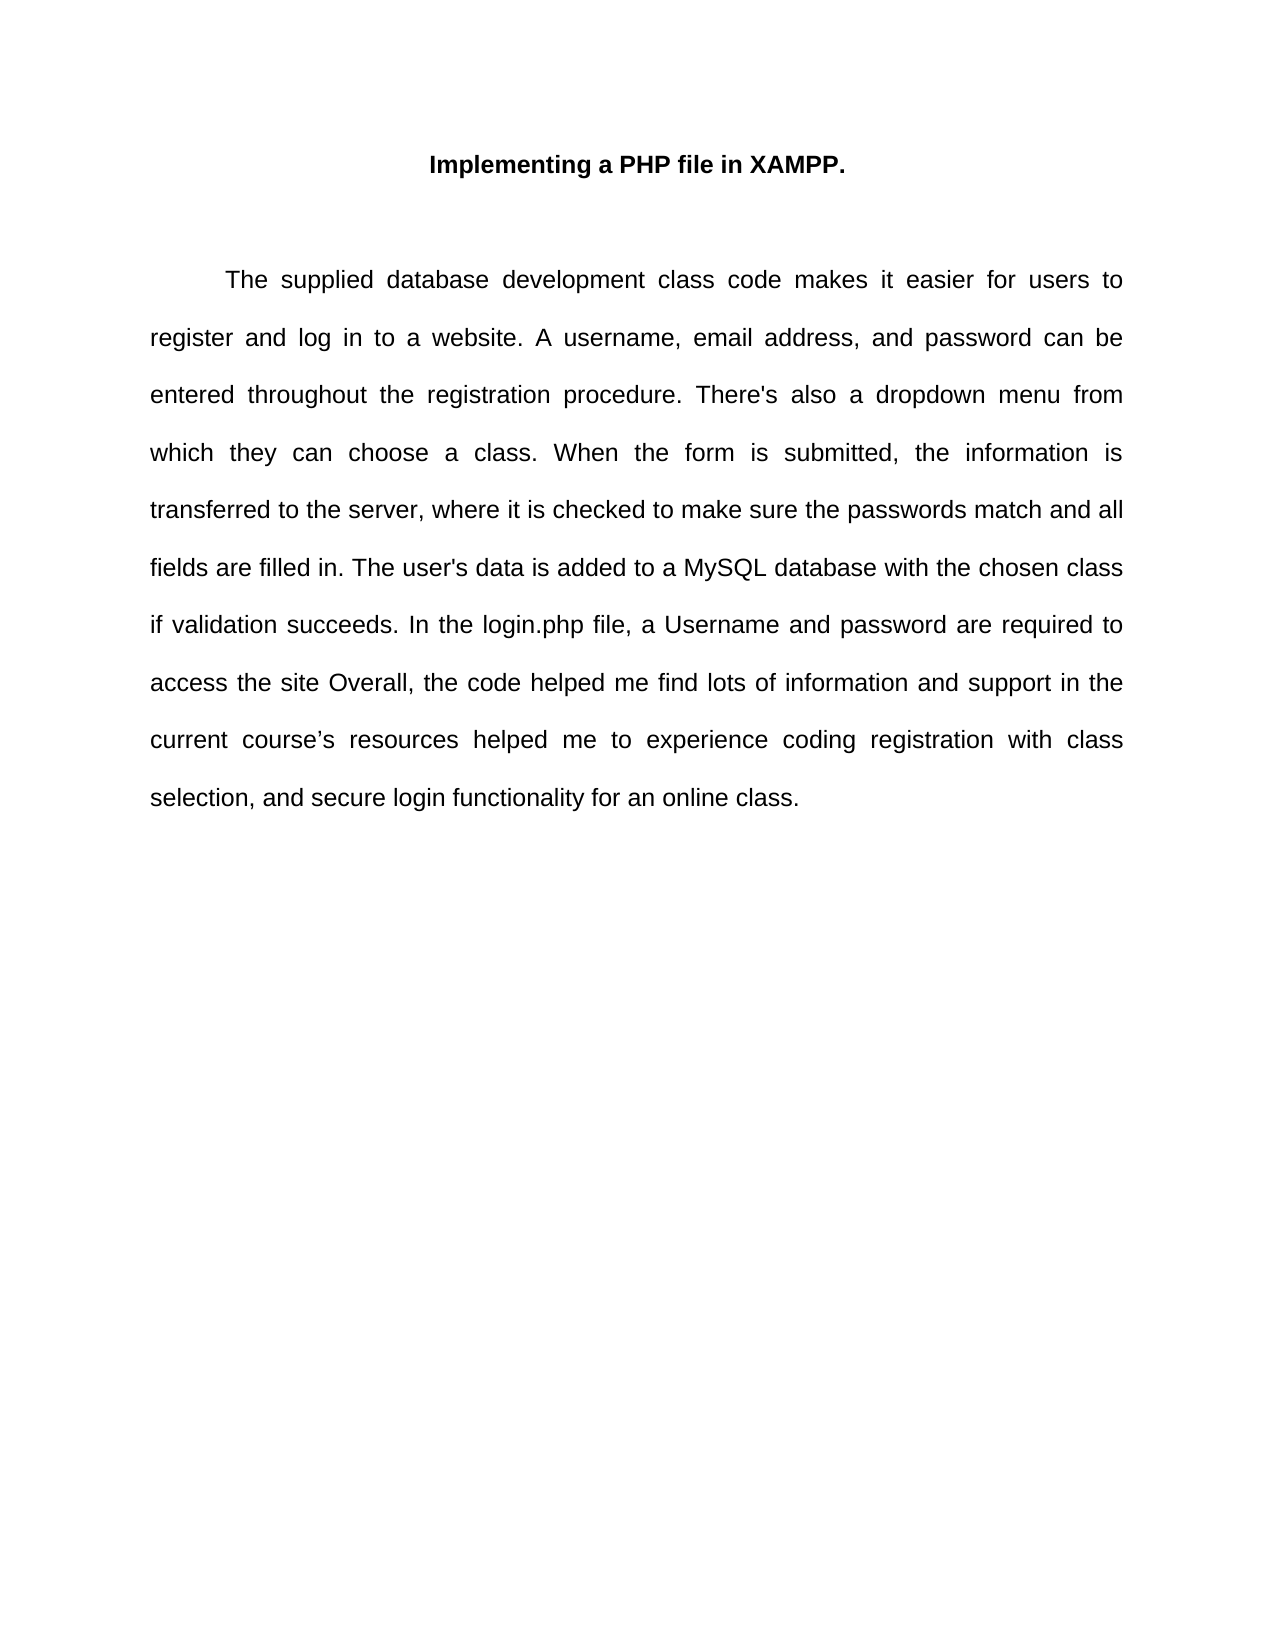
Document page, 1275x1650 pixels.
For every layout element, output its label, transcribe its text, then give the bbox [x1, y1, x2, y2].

text The supplied database development class code makes it easier for users to register and log in to a website. A username, email address, and password can be entered throughout the registration procedure. There's also a dropdown menu from which they can choose a class. When the form is submitted, the information is transferred to the server, where it is checked to make sure the passwords match and all fields are filled in. The user's data is added to a MySQL database with the chosen class if validation succeeds. In the login.php file, a Username and password are required to access the site Overall, the code helped me find lots of information and support in the current course’s resources helped me to experience coding registration with class selection, and secure login functionality for an online class. [150, 265, 1125, 811]
text Implementing a PHP file in XAMPP. [150, 150, 1125, 179]
